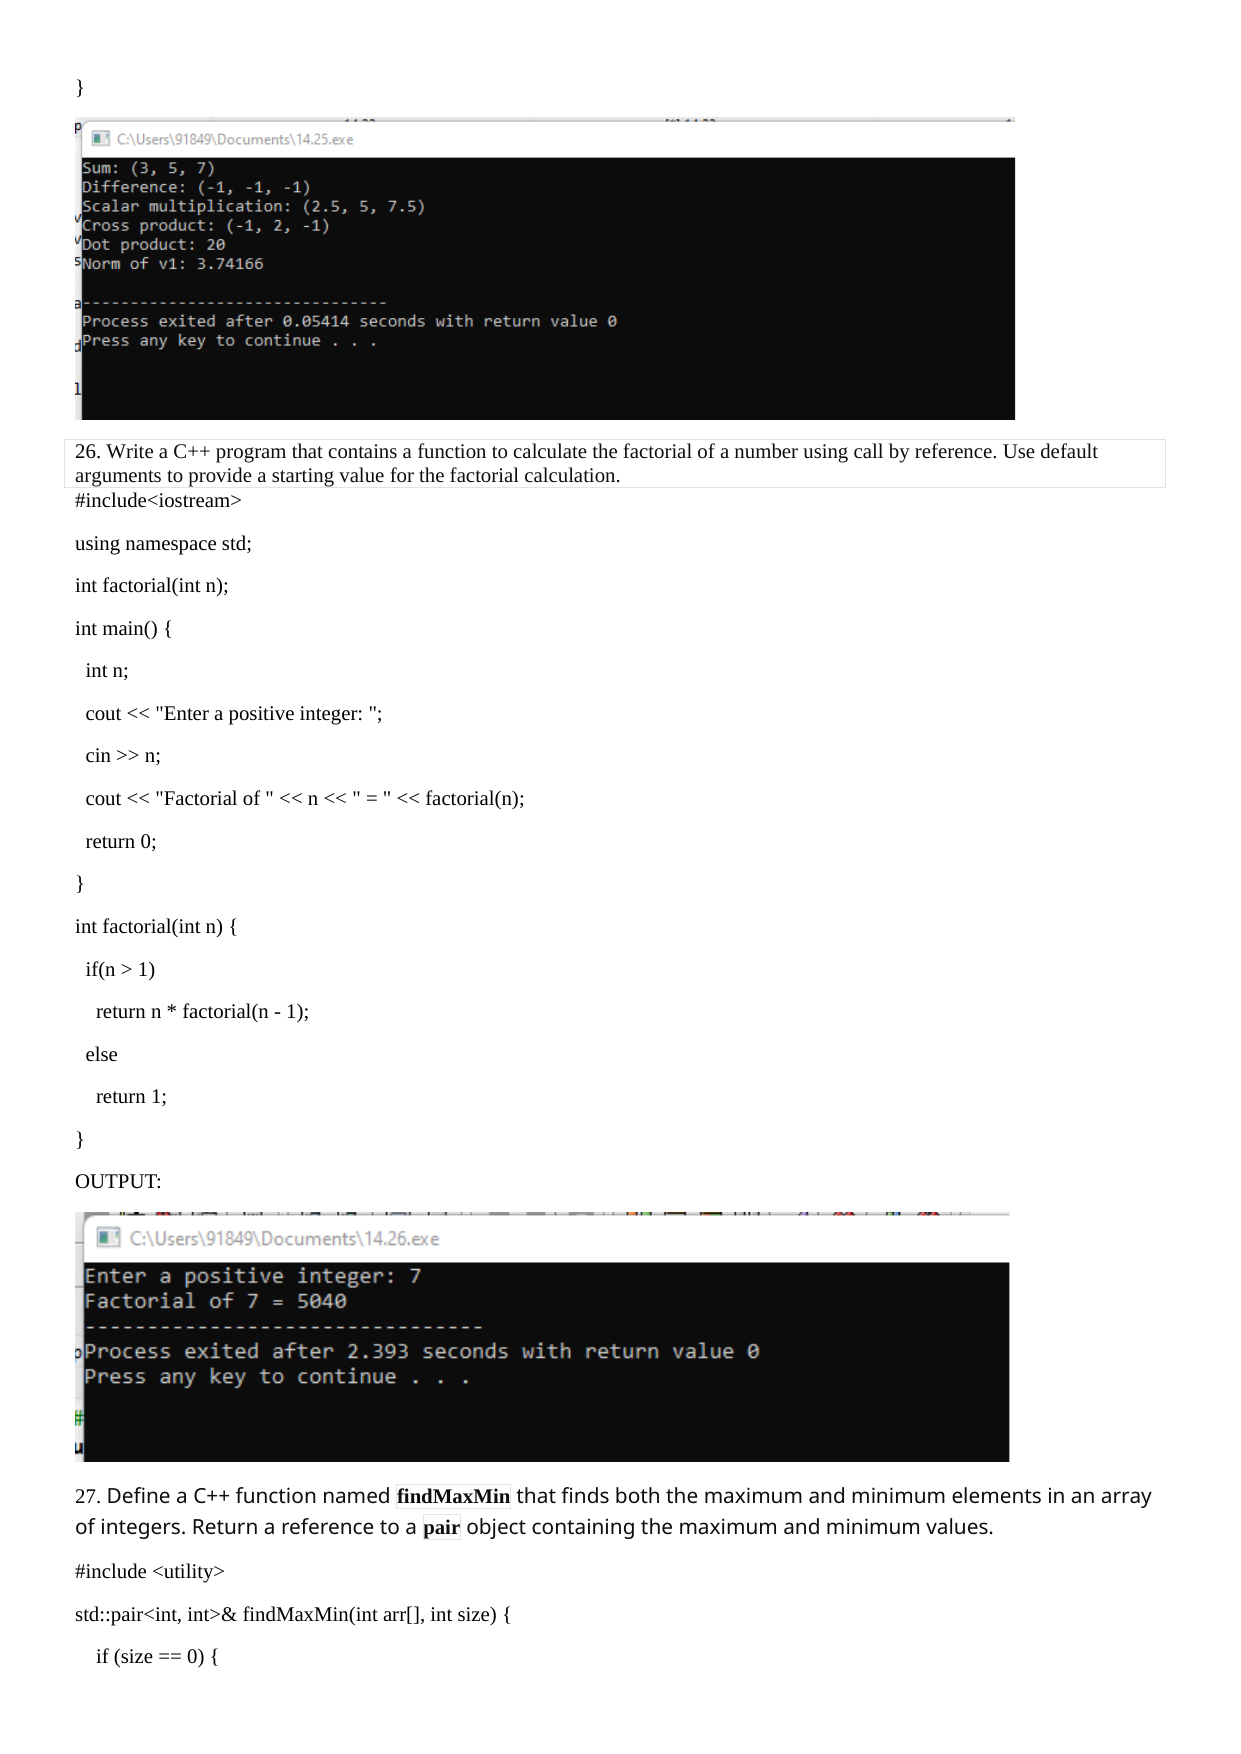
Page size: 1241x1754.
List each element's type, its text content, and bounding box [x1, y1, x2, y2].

text int main() { [75, 616, 1165, 640]
text } [75, 75, 1165, 99]
text int factorial(int n); [75, 573, 1165, 597]
text 27. Define a C++ function named findMaxMin that finds both the maximum and minimum elements in an array of integers. Return a reference to a pair object containing the maximum and minimum values. [75, 1481, 1165, 1540]
text } [75, 871, 1165, 895]
text #include<iostream> [75, 488, 1165, 512]
text std::pair<int, int>& findMaxMin(int arr[], int size) { [75, 1602, 1165, 1626]
text cout << "Factorial of " << n << " = " << factorial(n); [75, 786, 1165, 810]
text if (size == 0) { [75, 1644, 1165, 1668]
text if(n > 1) [75, 956, 1165, 981]
text 26. Write a C++ program that contains a function to calculate the factorial of a number using call by reference. Use default arguments to provide a starting value for the factorial calculation. [65, 440, 1165, 487]
text return n * factorial(n - 1); [75, 999, 1165, 1023]
text cout << "Enter a positive integer: "; [75, 701, 1165, 725]
text OUTPUT: [75, 1169, 1165, 1193]
text int factorial(int n) { [75, 914, 1165, 938]
text int n; [75, 658, 1165, 682]
text using namespace std; [75, 530, 1165, 554]
text return 0; [75, 829, 1165, 853]
text cin >> n; [75, 743, 1165, 767]
picture [75, 1212, 1010, 1462]
picture [75, 117, 1016, 420]
text else [75, 1042, 1165, 1066]
text #include <utility> [75, 1559, 1165, 1583]
text return 1; [75, 1084, 1165, 1108]
text } [75, 1127, 1165, 1151]
